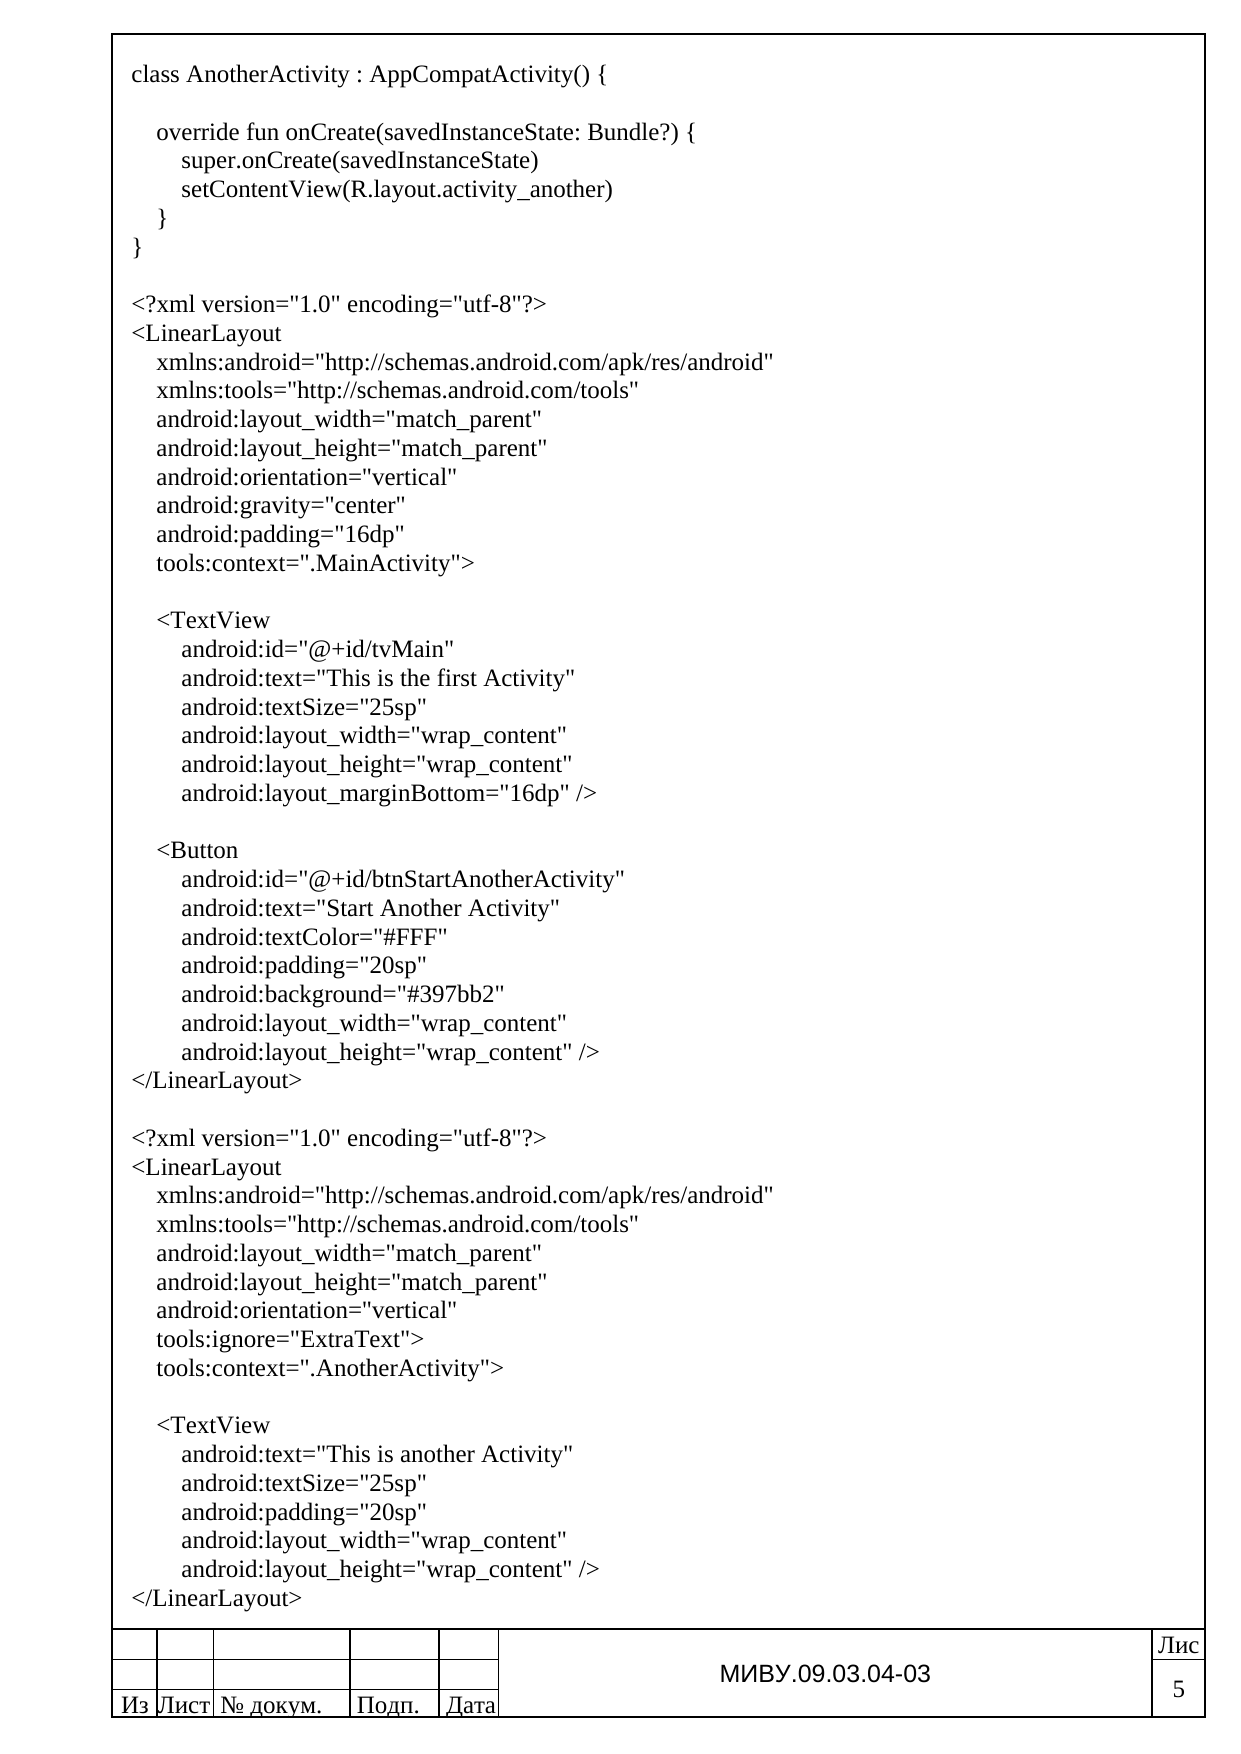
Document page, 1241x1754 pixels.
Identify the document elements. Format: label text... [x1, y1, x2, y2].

text super.onCreate(savedInstanceState) [131, 145, 1181, 174]
text <?xml version="1.0" encoding="utf-8"?> [131, 1123, 1181, 1152]
text android:layout_marginBottom="16dp" /> [131, 778, 1181, 807]
text tools:ignore="ExtraText"> [131, 1324, 1181, 1353]
text xmlns:android="http://schemas.android.com/apk/res/android" [131, 1180, 1181, 1209]
text </LinearLayout> [131, 1583, 1181, 1612]
text <?xml version="1.0" encoding="utf-8"?> [131, 289, 1181, 318]
text android:background="#397bb2" [131, 979, 1181, 1008]
text tools:context=".MainActivity"> [131, 548, 1181, 577]
text xmlns:tools="http://schemas.android.com/tools" [131, 1209, 1181, 1238]
text android:layout_width="wrap_content" [131, 1525, 1181, 1554]
text setContentView(R.layout.activity_another) [131, 174, 1181, 203]
text <Button [131, 835, 1181, 864]
text android:textSize="25sp" [131, 692, 1181, 720]
text android:id="@+id/tvMain" [131, 634, 1181, 663]
text android:id="@+id/btnStartAnotherActivity" [131, 864, 1181, 893]
text } [131, 232, 1181, 260]
text <LinearLayout [131, 1152, 1181, 1180]
text android:gravity="center" [131, 490, 1181, 519]
text <TextView [131, 605, 1181, 634]
text android:padding="16dp" [131, 519, 1181, 548]
text android:layout_width="match_parent" [131, 404, 1181, 433]
text </LinearLayout> [131, 1065, 1181, 1094]
text android:layout_width="wrap_content" [131, 1008, 1181, 1037]
text android:padding="20sp" [131, 950, 1181, 979]
text android:layout_height="wrap_content" /> [131, 1037, 1181, 1065]
text class AnotherActivity : AppCompatActivity() { [131, 59, 1181, 88]
text <TextView [131, 1410, 1181, 1439]
text android:text="This is the first Activity" [131, 663, 1181, 692]
text android:layout_height="wrap_content" [131, 749, 1181, 778]
text xmlns:android="http://schemas.android.com/apk/res/android" [131, 347, 1181, 375]
text android:layout_height="match_parent" [131, 1267, 1181, 1295]
text android:layout_height="match_parent" [131, 433, 1181, 462]
text android:textSize="25sp" [131, 1468, 1181, 1497]
text android:text="This is another Activity" [131, 1439, 1181, 1468]
text xmlns:tools="http://schemas.android.com/tools" [131, 375, 1181, 404]
text android:orientation="vertical" [131, 1295, 1181, 1324]
text android:textColor="#FFF" [131, 922, 1181, 950]
text android:layout_width="wrap_content" [131, 720, 1181, 749]
text <LinearLayout [131, 318, 1181, 347]
text override fun onCreate(savedInstanceState: Bundle?) { [131, 117, 1181, 145]
text android:orientation="vertical" [131, 462, 1181, 490]
text tools:context=".AnotherActivity"> [131, 1353, 1181, 1382]
text android:layout_height="wrap_content" /> [131, 1554, 1181, 1583]
text android:text="Start Another Activity" [131, 893, 1181, 922]
text } [131, 203, 1181, 232]
text android:padding="20sp" [131, 1497, 1181, 1525]
text android:layout_width="match_parent" [131, 1238, 1181, 1267]
